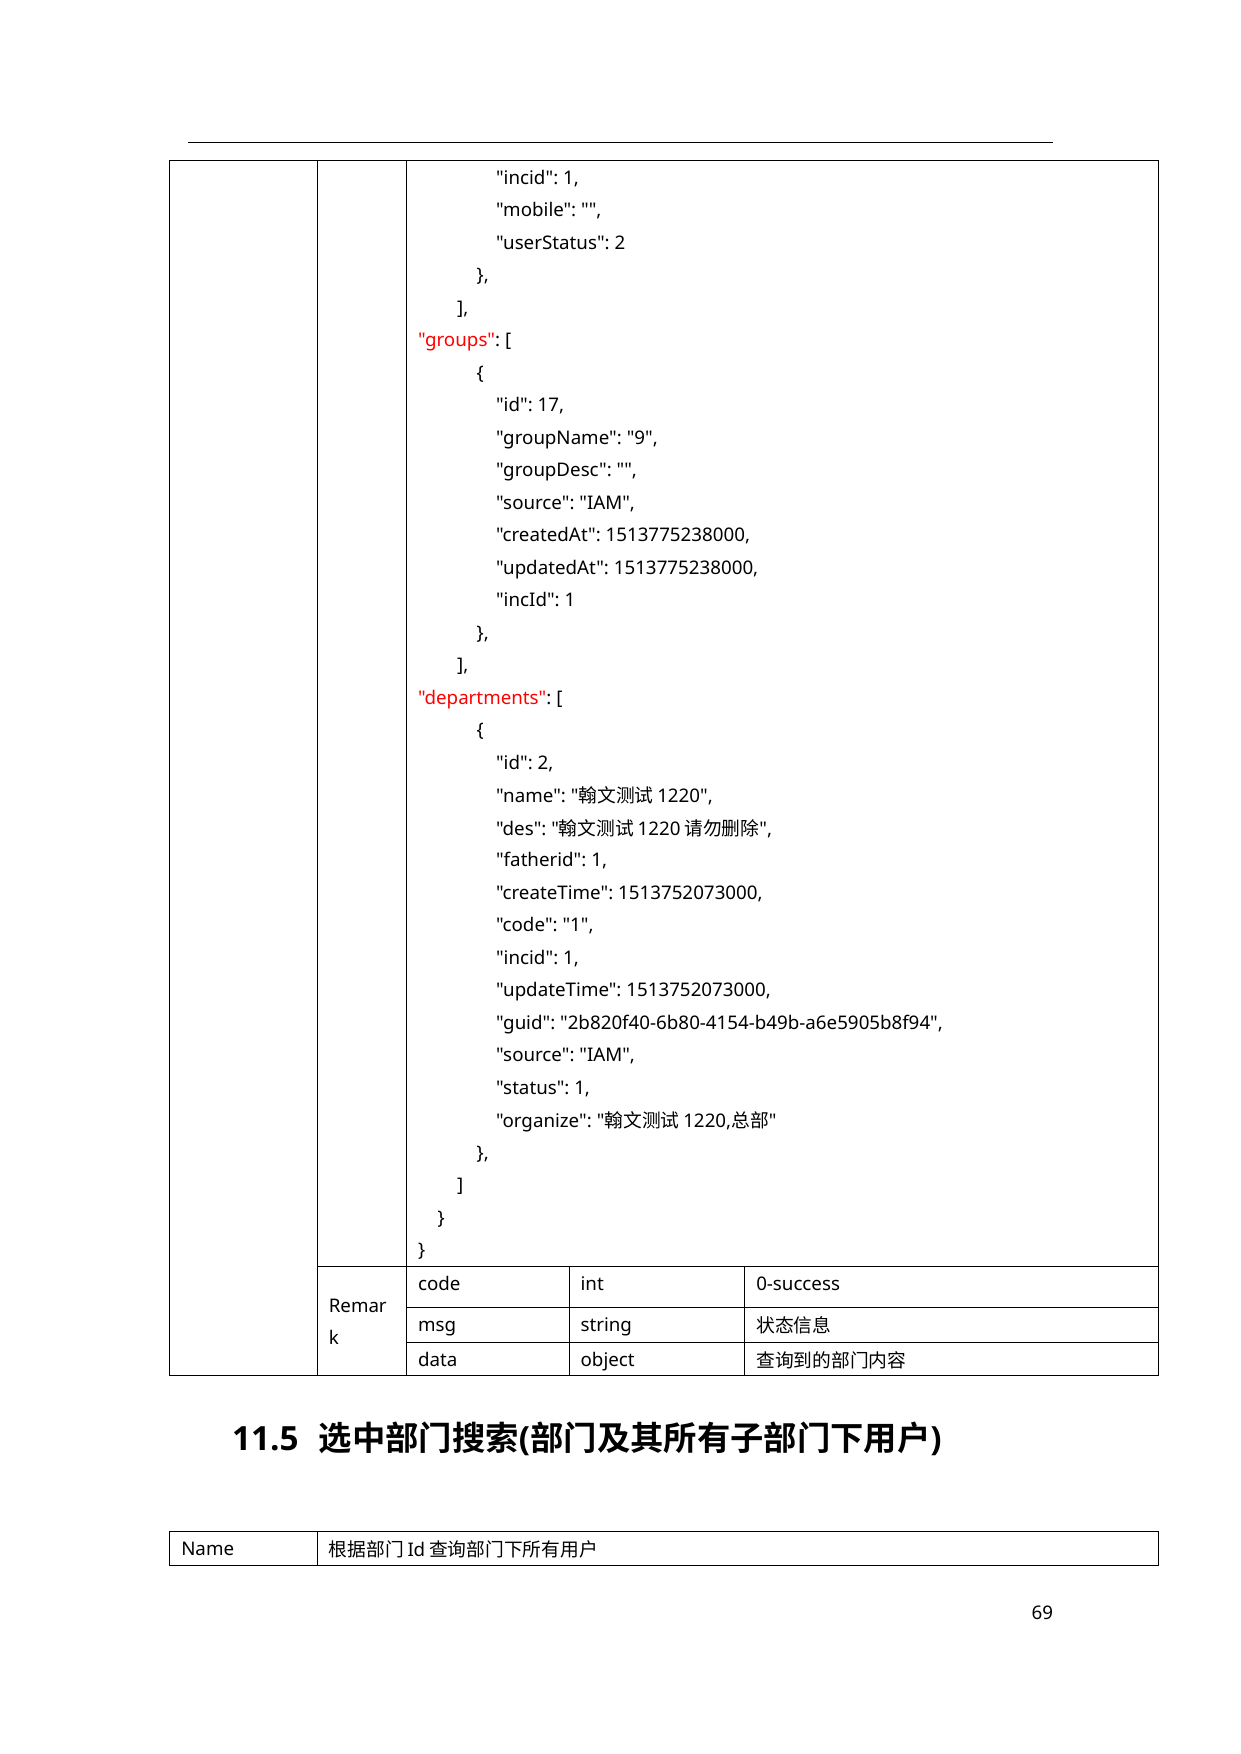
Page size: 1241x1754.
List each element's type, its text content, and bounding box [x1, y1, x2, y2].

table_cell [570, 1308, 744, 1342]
subtitle 选中部门搜索(部门及其所有子部门下用户) [232, 1403, 1053, 1468]
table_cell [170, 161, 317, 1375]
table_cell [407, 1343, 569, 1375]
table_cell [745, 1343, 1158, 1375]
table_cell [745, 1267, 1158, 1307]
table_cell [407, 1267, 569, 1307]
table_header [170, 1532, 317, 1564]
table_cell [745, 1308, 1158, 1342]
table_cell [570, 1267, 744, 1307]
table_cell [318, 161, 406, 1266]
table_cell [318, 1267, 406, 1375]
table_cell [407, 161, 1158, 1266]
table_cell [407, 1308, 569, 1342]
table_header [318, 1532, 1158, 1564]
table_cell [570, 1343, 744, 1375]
